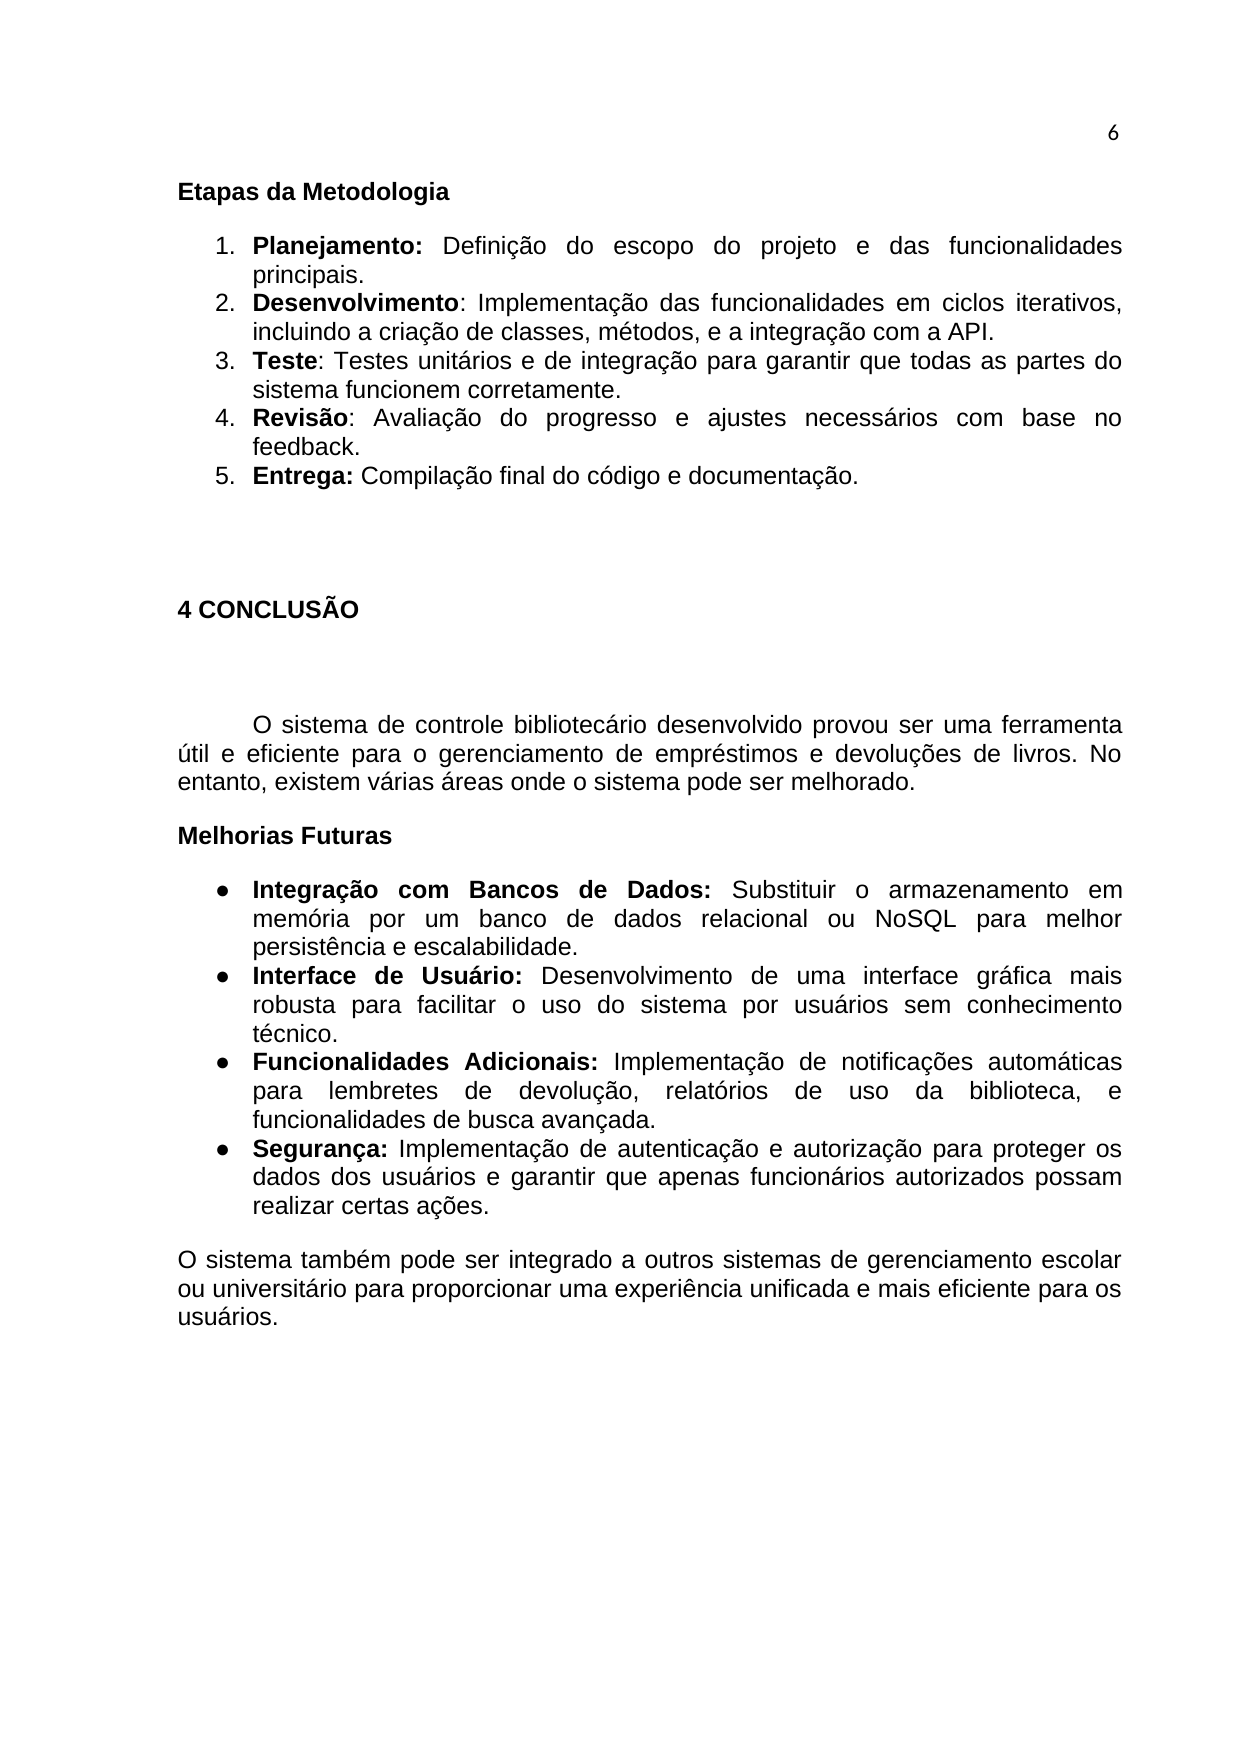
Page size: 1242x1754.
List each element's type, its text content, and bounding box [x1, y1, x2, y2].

list Planejamento: Definição do escopo do projeto e das funcionalidades principais. [215, 231, 1123, 288]
subtitle 4 CONCLUSÃO [177, 596, 1123, 624]
text Melhorias Futuras [177, 821, 1123, 850]
list Revisão: Avaliação do progresso e ajustes necessários com base no feedback. [215, 403, 1123, 461]
list Funcionalidades Adicionais: Implementação de notificações automáticas para lembretes de devolução, relatórios de uso da biblioteca, e funcionalidades de busca avançada. [215, 1047, 1123, 1133]
list Entrega: Compilação final do código e documentação. [215, 461, 1123, 490]
text O sistema de controle bibliotecário desenvolvido provou ser uma ferramenta útil e eficiente para o gerenciamento de empréstimos e devoluções de livros. No entanto, existem várias áreas onde o sistema pode ser melhorado. [177, 710, 1123, 796]
list Desenvolvimento: Implementação das funcionalidades em ciclos iterativos, incluindo a criação de classes, métodos, e a integração com a API. [215, 288, 1123, 346]
list Teste: Testes unitários e de integração para garantir que todas as partes do sistema funcionem corretamente. [215, 346, 1123, 403]
text Etapas da Metodologia [177, 177, 1123, 206]
list Interface de Usuário: Desenvolvimento de uma interface gráfica mais robusta para facilitar o uso do sistema por usuários sem conhecimento técnico. [215, 961, 1123, 1047]
list Integração com Bancos de Dados: Substituir o armazenamento em memória por um banco de dados relacional ou NoSQL para melhor persistência e escalabilidade. [215, 875, 1123, 961]
text O sistema também pode ser integrado a outros sistemas de gerenciamento escolar ou universitário para proporcionar uma experiência unificada e mais eficiente para os usuários. [177, 1245, 1123, 1331]
list Segurança: Implementação de autenticação e autorização para proteger os dados dos usuários e garantir que apenas funcionários autorizados possam realizar certas ações. [215, 1133, 1123, 1220]
